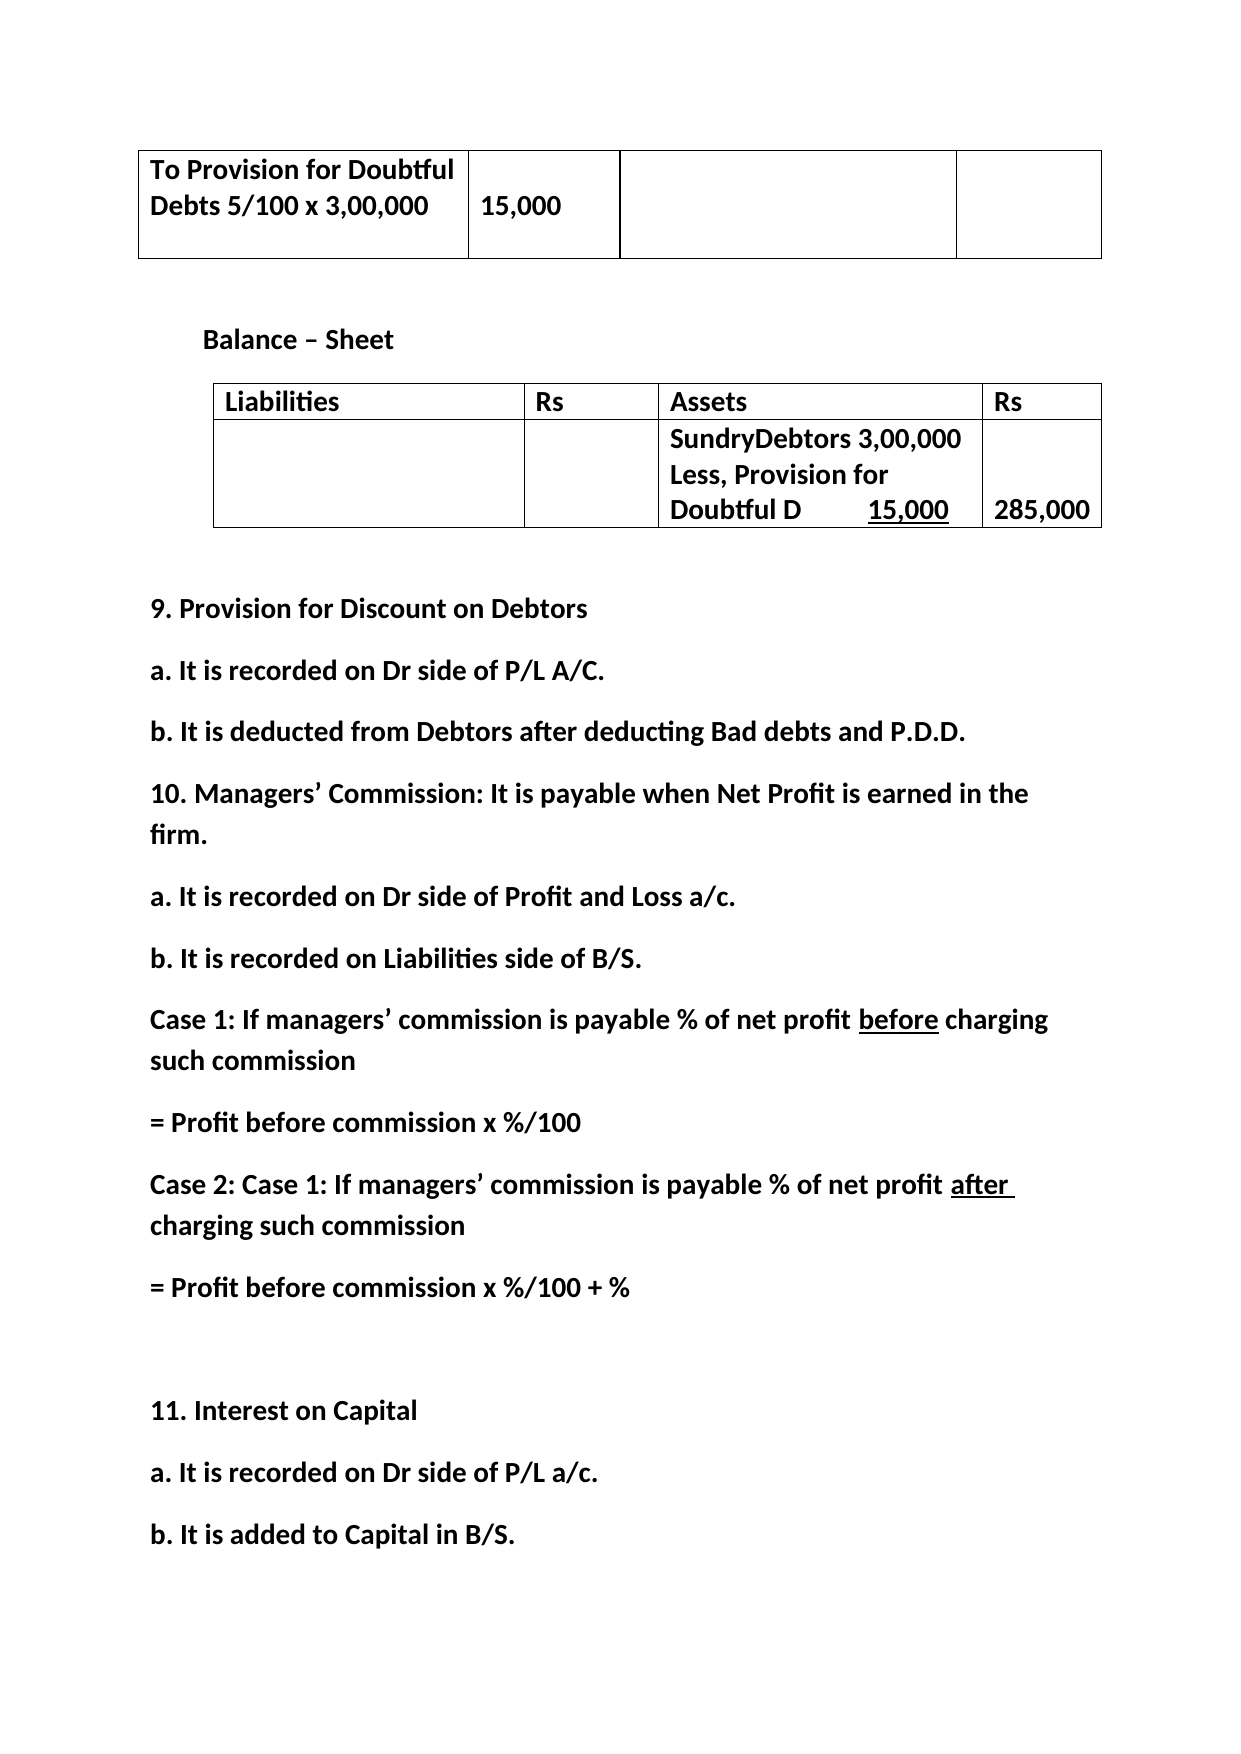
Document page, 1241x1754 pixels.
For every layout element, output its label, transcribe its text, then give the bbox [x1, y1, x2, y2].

text Case 2: Case 1: If managers’ commission is payable % of net profit after charging such commission [150, 1166, 1090, 1242]
text 11. Interest on Capital [150, 1392, 1090, 1428]
table_cell To Provision for Doubtful Debts 5/100 x 3,00,000 [139, 151, 468, 258]
text = Profit before commission x %/100 + % [150, 1269, 1090, 1304]
table_cell [957, 151, 1101, 258]
text b. It is deducted from Debtors after deducting Bad debts and P.D.D. [150, 713, 1090, 749]
text 10. Managers’ Commission: It is payable when Net Profit is earned in the firm. [150, 775, 1090, 852]
table_header Rs [983, 384, 1101, 419]
text b. It is added to Capital in B/S. [150, 1516, 1090, 1551]
text Case 1: If managers’ commission is payable % of net profit before charging such commission [150, 1001, 1090, 1078]
table_cell 285,000 [983, 420, 1101, 527]
table_header Liabilities [214, 384, 524, 419]
table_header Rs [525, 384, 658, 419]
table_cell SundryDebtors 3,00,000 Less, Provision for Doubtful D 15,000 [659, 420, 982, 527]
text a. It is recorded on Dr side of P/L a/c. [150, 1454, 1090, 1489]
text Balance – Sheet [150, 321, 1090, 356]
text b. It is recorded on Liabilities side of B/S. [150, 940, 1090, 975]
text = Profit before commission x %/100 [150, 1104, 1090, 1140]
table_cell [214, 420, 524, 527]
text 9. Provision for Discount on Debtors [150, 590, 1090, 626]
table_header Assets [659, 384, 982, 419]
table_cell [525, 420, 658, 527]
text a. It is recorded on Dr side of P/L A/C. [150, 652, 1090, 687]
text a. It is recorded on Dr side of Profit and Loss a/c. [150, 878, 1090, 913]
table_cell [621, 151, 956, 258]
table_cell 15,000 [469, 151, 619, 258]
